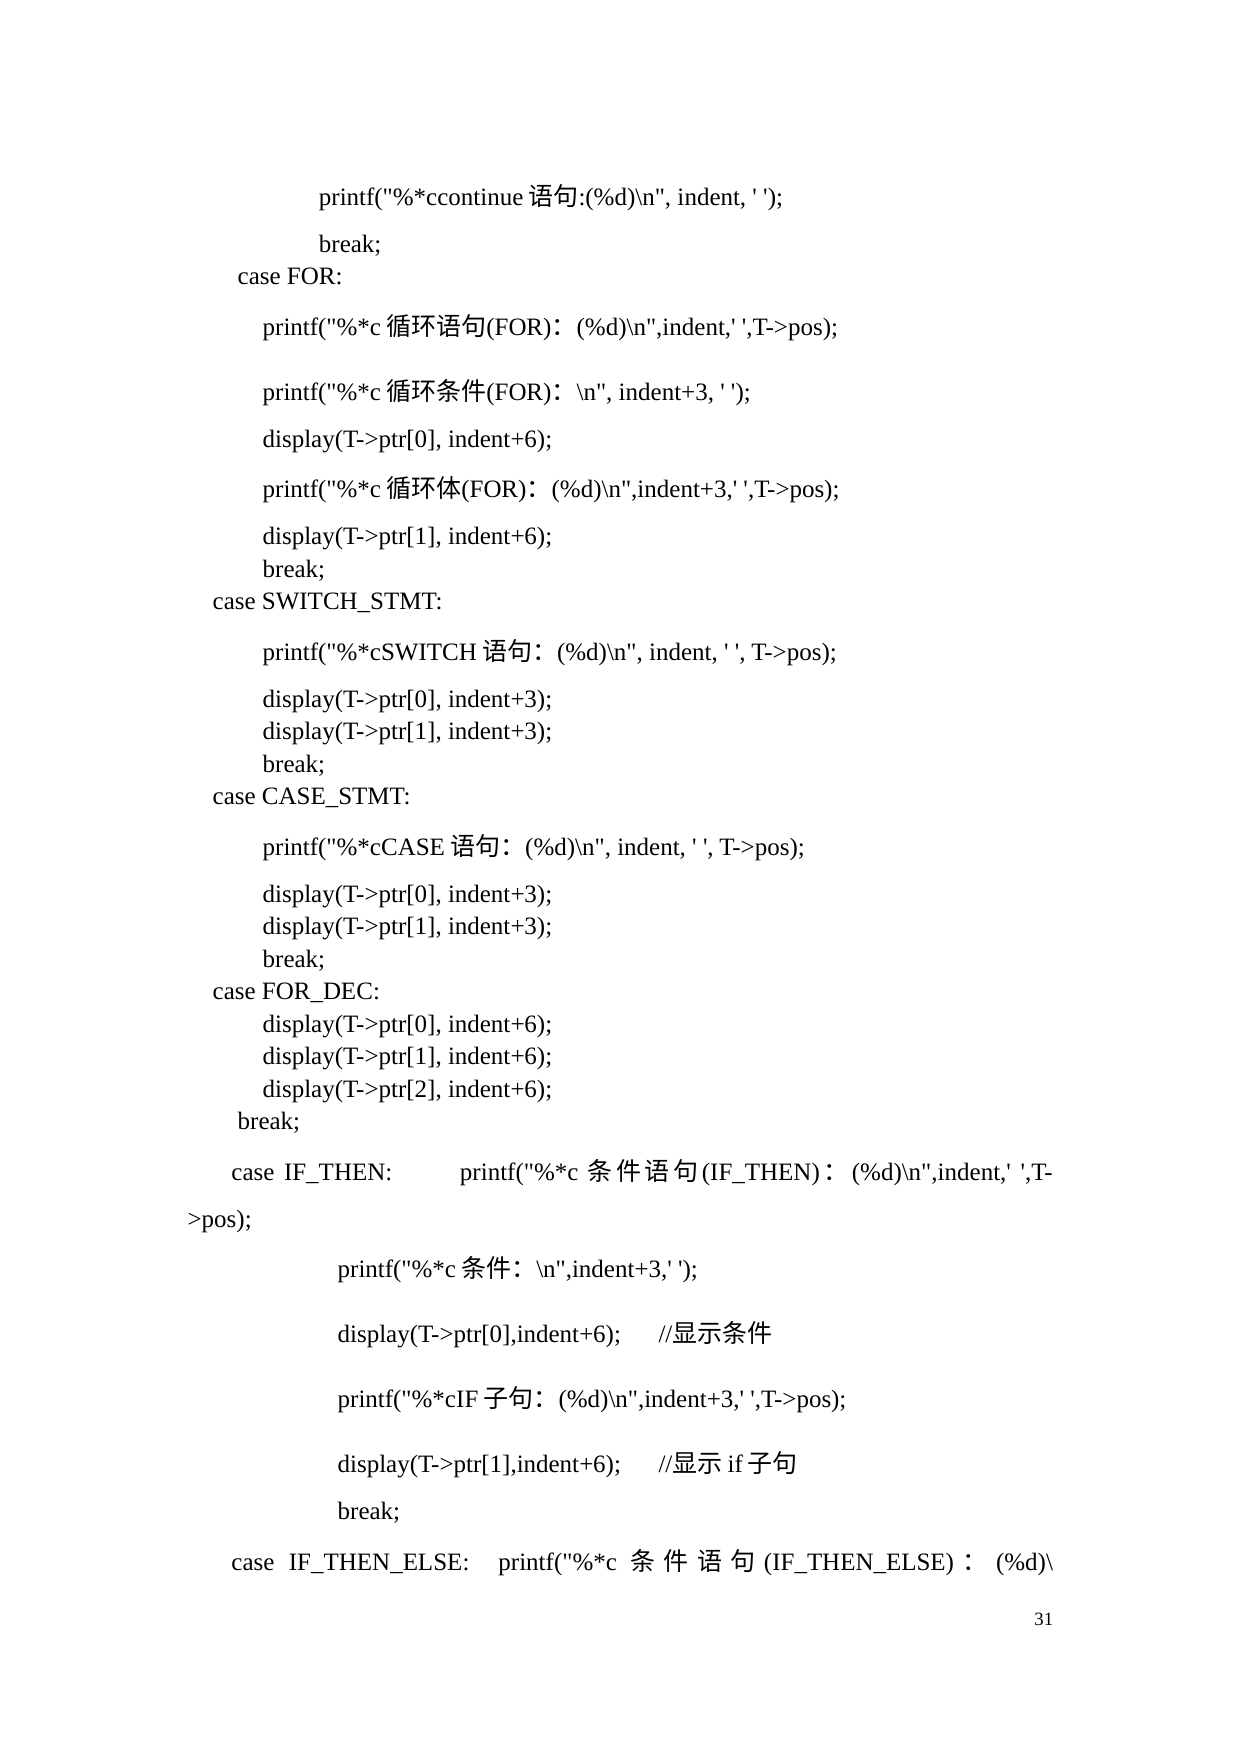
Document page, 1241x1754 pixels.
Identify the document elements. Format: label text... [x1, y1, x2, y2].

text case FOR_DEC: [187, 974, 1053, 1007]
text display(T->ptr[1],indent+6); //显示if子句 [187, 1429, 1053, 1494]
text display(T->ptr[1], indent+6); [187, 1039, 1053, 1072]
text break; [187, 1494, 1053, 1527]
text printf("%*c循环语句(FOR)：(%d)\n",indent,' ',T->pos); [187, 292, 1053, 357]
text case FOR: [187, 259, 1053, 292]
text printf("%*cCASE语句：(%d)\n", indent, ' ', T->pos); [187, 812, 1053, 877]
text display(T->ptr[0], indent+3); [187, 682, 1053, 714]
text display(T->ptr[1], indent+3); [187, 714, 1053, 747]
text printf("%*ccontinue语句:(%d)\n", indent, ' '); [187, 162, 1053, 227]
text printf("%*cSWITCH语句：(%d)\n", indent, ' ', T->pos); [187, 617, 1053, 682]
text case CASE_STMT: [187, 779, 1053, 812]
text display(T->ptr[0], indent+3); [187, 877, 1053, 909]
text case IF_THEN: printf("%*c条件语句(IF_THEN)：(%d)\n",indent,' ',T->pos); [187, 1137, 1053, 1234]
text display(T->ptr[1], indent+6); [187, 519, 1053, 552]
text display(T->ptr[0],indent+6); //显示条件 [187, 1299, 1053, 1364]
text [187, 1527, 1053, 1592]
text break; [187, 1104, 1053, 1137]
text break; [187, 227, 1053, 259]
text break; [187, 747, 1053, 779]
text display(T->ptr[1], indent+3); [187, 909, 1053, 942]
text printf("%*c循环体(FOR)：(%d)\n",indent+3,' ',T->pos); [187, 454, 1053, 519]
text display(T->ptr[0], indent+6); [187, 1007, 1053, 1039]
text printf("%*c条件：\n",indent+3,' '); [187, 1234, 1053, 1299]
text display(T->ptr[2], indent+6); [187, 1072, 1053, 1104]
text break; [187, 942, 1053, 974]
text case SWITCH_STMT: [187, 584, 1053, 617]
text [187, 1364, 1053, 1429]
text display(T->ptr[0], indent+6); [187, 422, 1053, 454]
text break; [187, 552, 1053, 584]
text printf("%*c循环条件(FOR)：\n", indent+3, ' '); [187, 357, 1053, 422]
